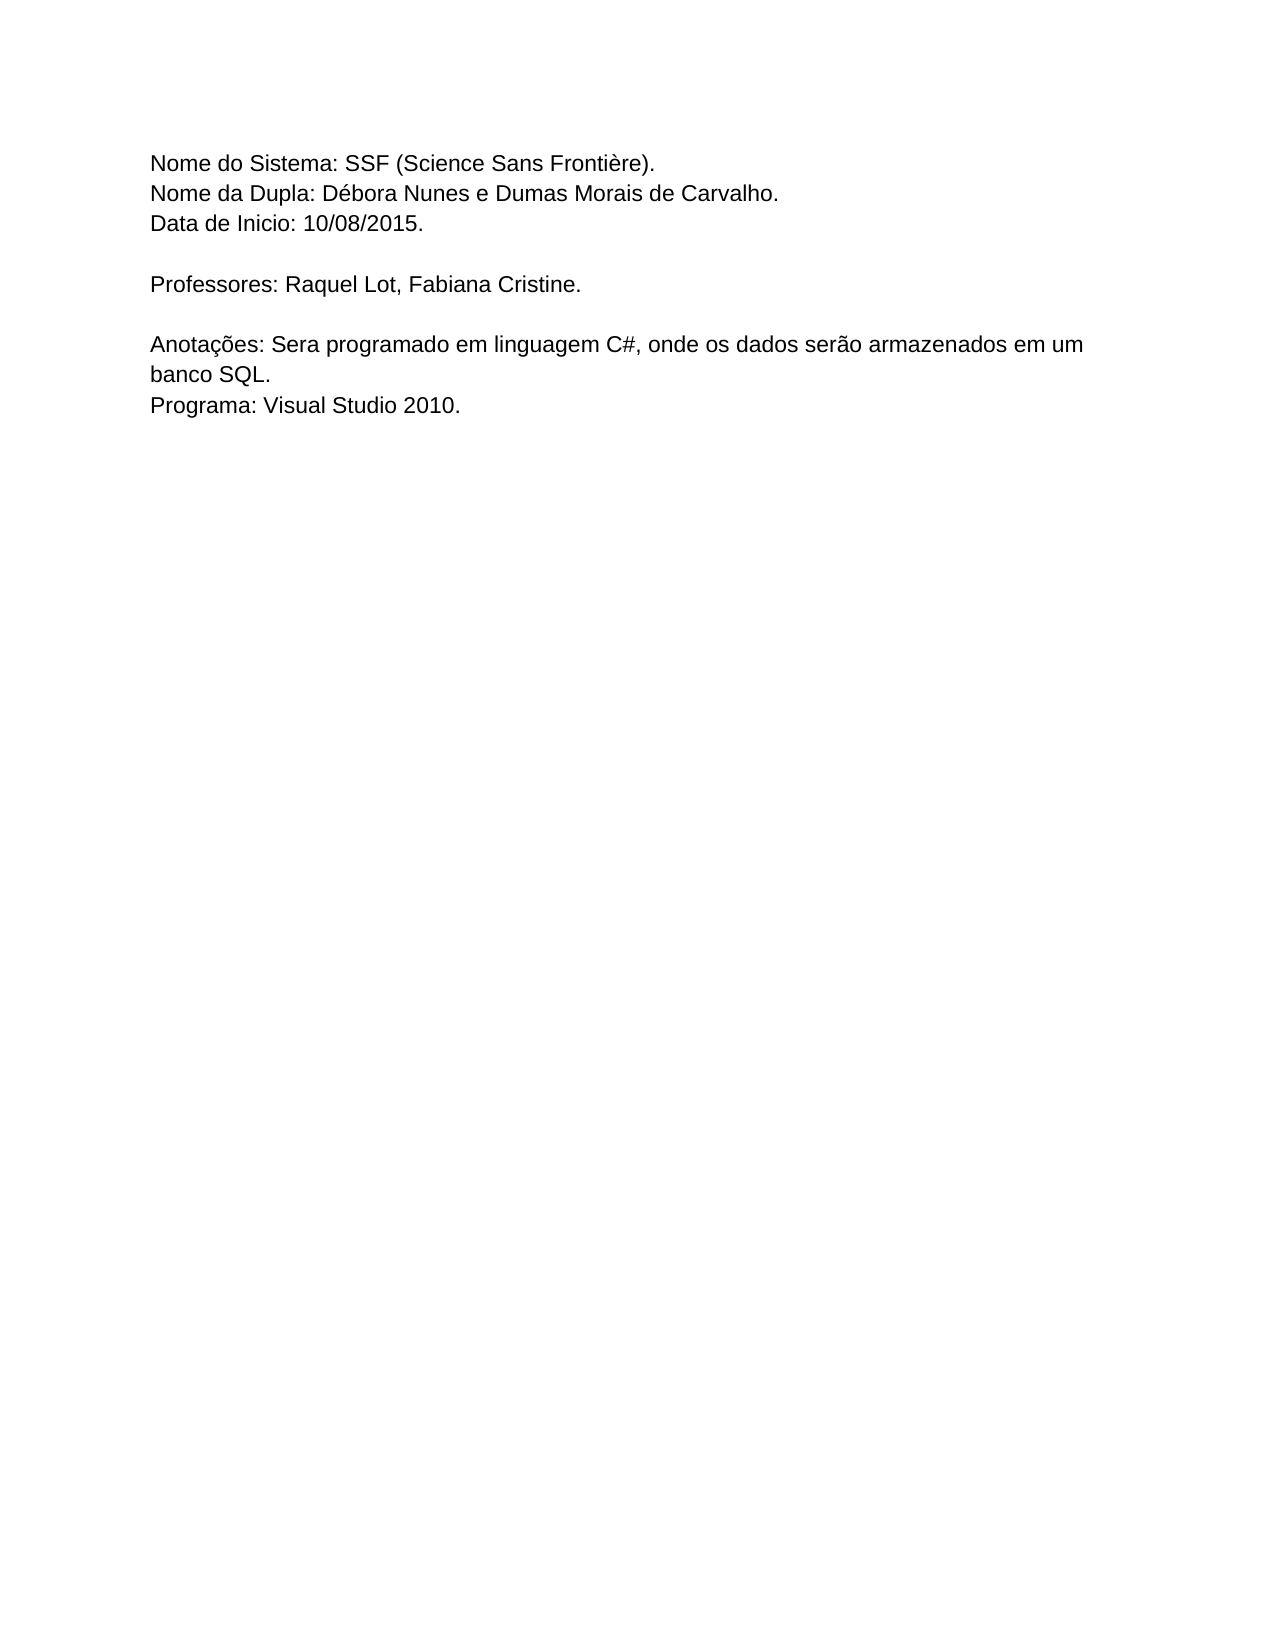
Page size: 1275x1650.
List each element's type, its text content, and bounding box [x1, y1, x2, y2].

text Programa: Visual Studio 2010. [150, 392, 1125, 418]
text Nome do Sistema: SSF (Science Sans Frontière). [150, 150, 1125, 176]
text Anotações: Sera programado em linguagem C#, onde os dados serão armazenados em um banco SQL. [150, 331, 1125, 388]
text Data de Inicio: 10/08/2015. [150, 210, 1125, 237]
text Professores: Raquel Lot, Fabiana Cristine. [150, 271, 1125, 297]
text Nome da Dupla: Débora Nunes e Dumas Morais de Carvalho. [150, 180, 1125, 207]
